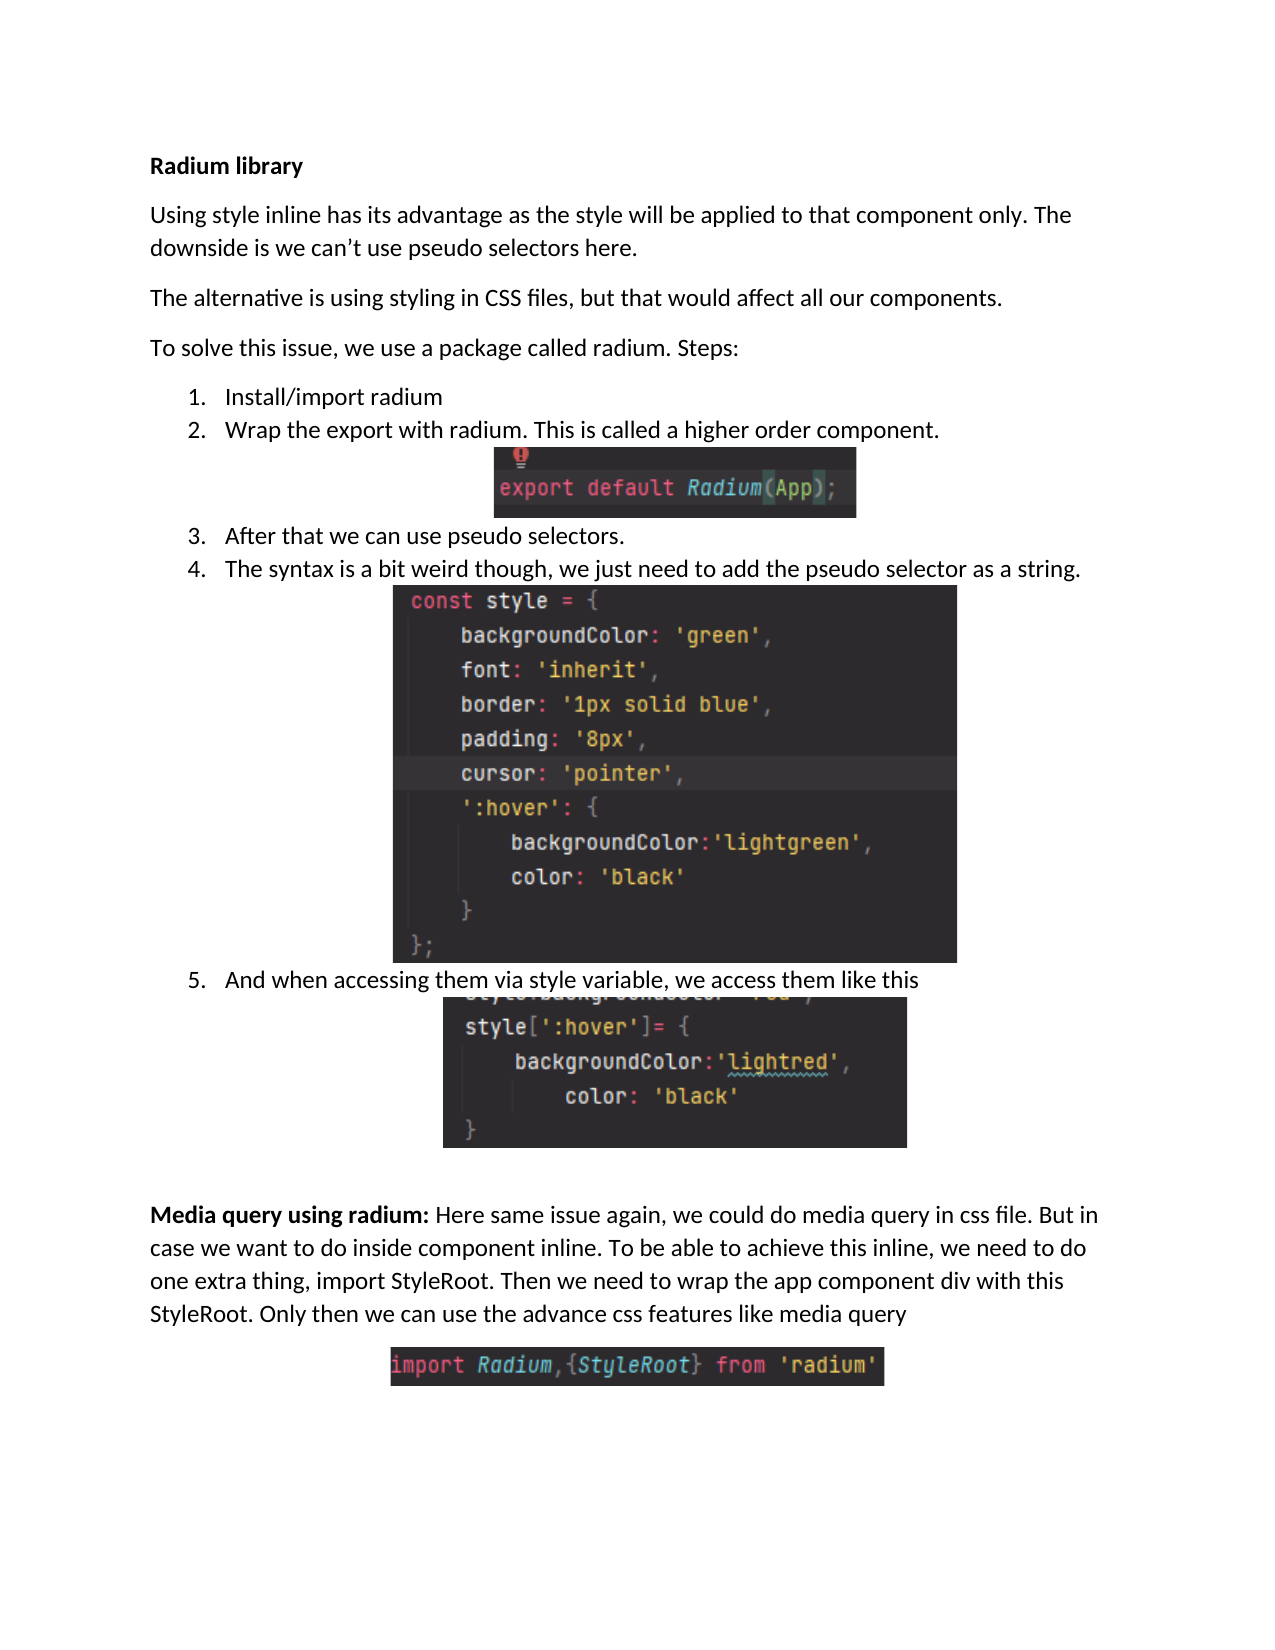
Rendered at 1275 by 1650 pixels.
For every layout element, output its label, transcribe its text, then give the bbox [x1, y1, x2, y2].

picture [390, 1347, 885, 1386]
text Media query using radium: Here same issue again, we could do media query in css file. But in case we want to do inside component inline. To be able to achieve this inline, we need to do one extra thing, import StyleRoot. Then we need to wrap the app component div with this StyleRoot. Only then we can use the advance css features like media query [150, 1199, 1125, 1329]
text Radium library [150, 150, 1125, 181]
picture [392, 585, 958, 963]
list After that we can use pseudo selectors. [187, 520, 1125, 550]
picture [493, 447, 857, 518]
list Wrap the export with radium. This is called a higher order component. [187, 414, 1125, 445]
list And when accessing them via style variable, we access them like this [187, 964, 1125, 995]
text Using style inline has its advantage as the style will be applied to that component only. The downside is we can’t use pseudo selectors here. [150, 199, 1125, 263]
text The alternative is using styling in CSS files, but that would affect all our components. [150, 282, 1125, 313]
picture [443, 997, 908, 1148]
list Install/import radium [187, 381, 1125, 412]
list The syntax is a bit weird though, we just need to add the pseudo selector as a string. [187, 553, 1125, 583]
text To solve this issue, we use a package called radium. Steps: [150, 332, 1125, 362]
